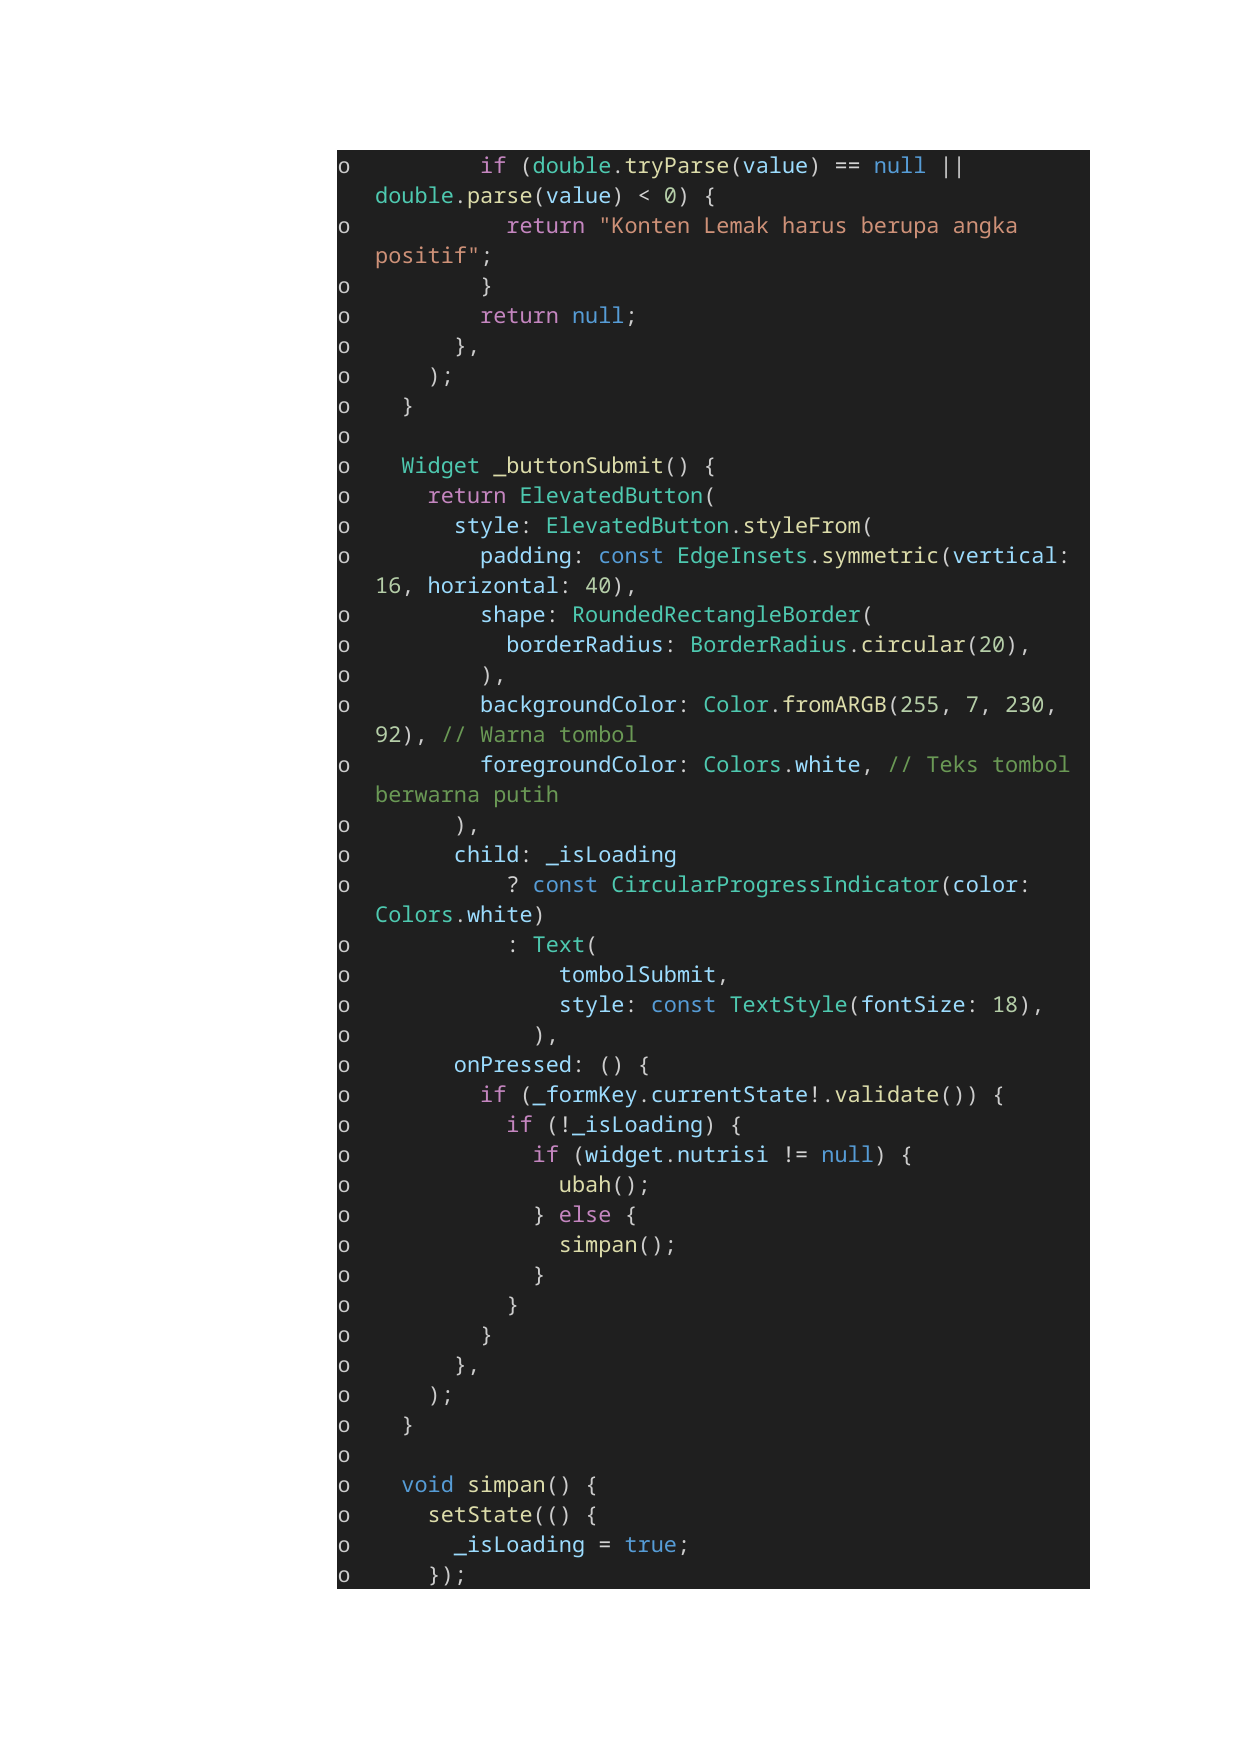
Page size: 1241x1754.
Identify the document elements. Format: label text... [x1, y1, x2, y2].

list } [337, 1289, 1090, 1319]
list }); [337, 1559, 1090, 1589]
list } [337, 1259, 1090, 1289]
list borderRadius: BorderRadius.circular(20), [337, 629, 1090, 659]
list } [337, 269, 1090, 299]
list } [337, 389, 1090, 419]
list padding: const EdgeInsets.symmetric(vertical: 16, horizontal: 40), [337, 539, 1090, 599]
list }, [337, 329, 1090, 359]
list return ElevatedButton( [337, 479, 1090, 509]
list ), [337, 659, 1090, 689]
list } [337, 1409, 1090, 1439]
list simpan(); [337, 1229, 1090, 1259]
list if (double.tryParse(value) == null || double.parse(value) < 0) { [337, 150, 1090, 210]
list } [337, 1319, 1090, 1349]
list child: _isLoading [337, 839, 1090, 869]
list foregroundColor: Colors.white, // Teks tombol berwarna putih [337, 749, 1090, 809]
list style: ElevatedButton.styleFrom( [337, 509, 1090, 539]
list if (widget.nutrisi != null) { [337, 1139, 1090, 1169]
list return null; [337, 299, 1090, 329]
list ? const CircularProgressIndicator(color: Colors.white) [337, 869, 1090, 929]
list return "Konten Lemak harus berupa angka positif"; [337, 210, 1090, 269]
list style: const TextStyle(fontSize: 18), [337, 989, 1090, 1019]
list _isLoading = true; [337, 1529, 1090, 1559]
list ), [337, 809, 1090, 839]
list backgroundColor: Color.fromARGB(255, 7, 230, 92), // Warna tombol [337, 689, 1090, 749]
list if (!_isLoading) { [337, 1109, 1090, 1139]
list void simpan() { [337, 1469, 1090, 1499]
list } else { [337, 1199, 1090, 1229]
list onPressed: () { [337, 1049, 1090, 1079]
list : Text( [337, 929, 1090, 959]
list ); [337, 1379, 1090, 1409]
list ubah(); [337, 1169, 1090, 1199]
list tombolSubmit, [337, 959, 1090, 989]
list shape: RoundedRectangleBorder( [337, 599, 1090, 629]
list }, [337, 1349, 1090, 1379]
list ), [337, 1019, 1090, 1049]
list Widget _buttonSubmit() { [337, 449, 1090, 479]
list if (_formKey.currentState!.validate()) { [337, 1079, 1090, 1109]
list ); [337, 359, 1090, 389]
list setState(() { [337, 1499, 1090, 1529]
